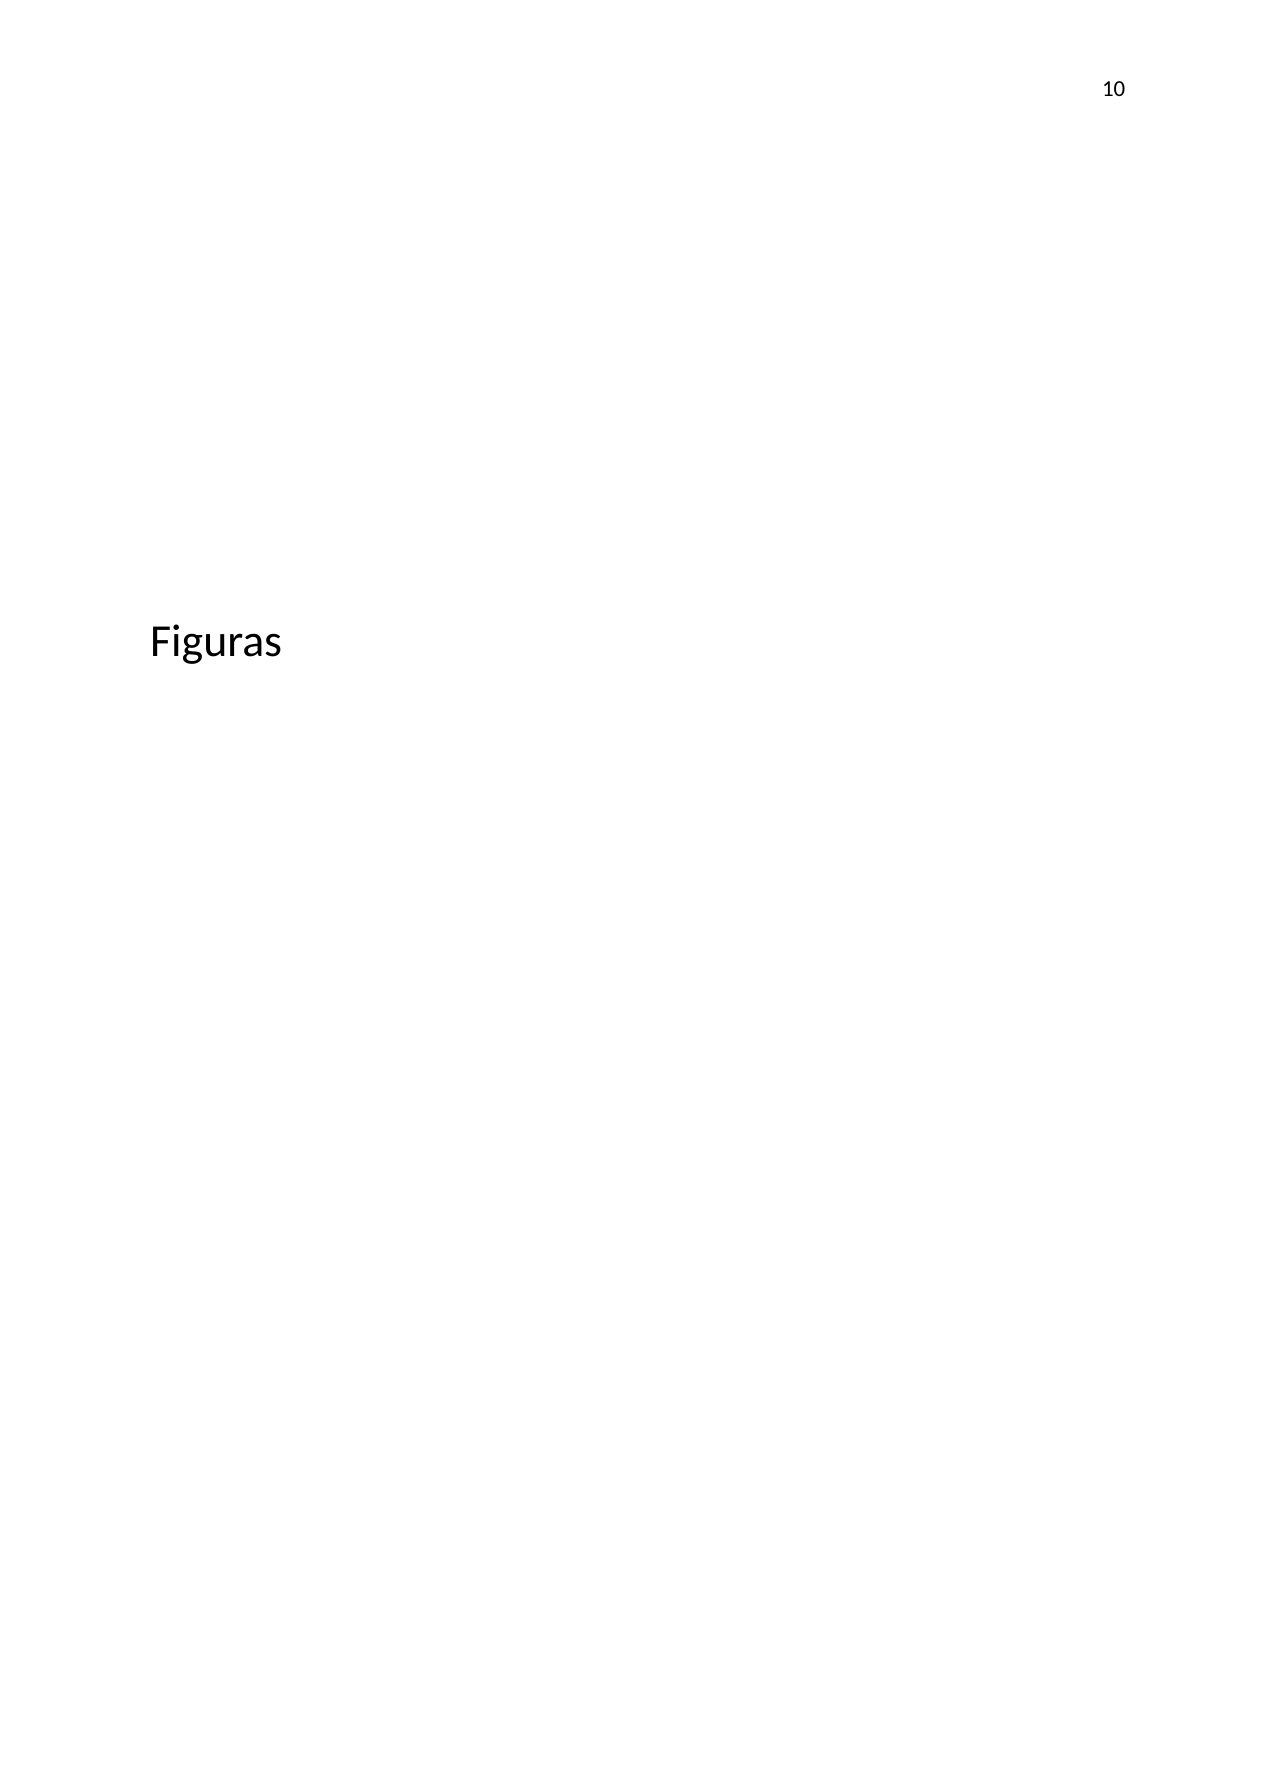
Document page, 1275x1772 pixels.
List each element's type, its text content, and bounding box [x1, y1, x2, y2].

text Figuras [150, 612, 1125, 668]
